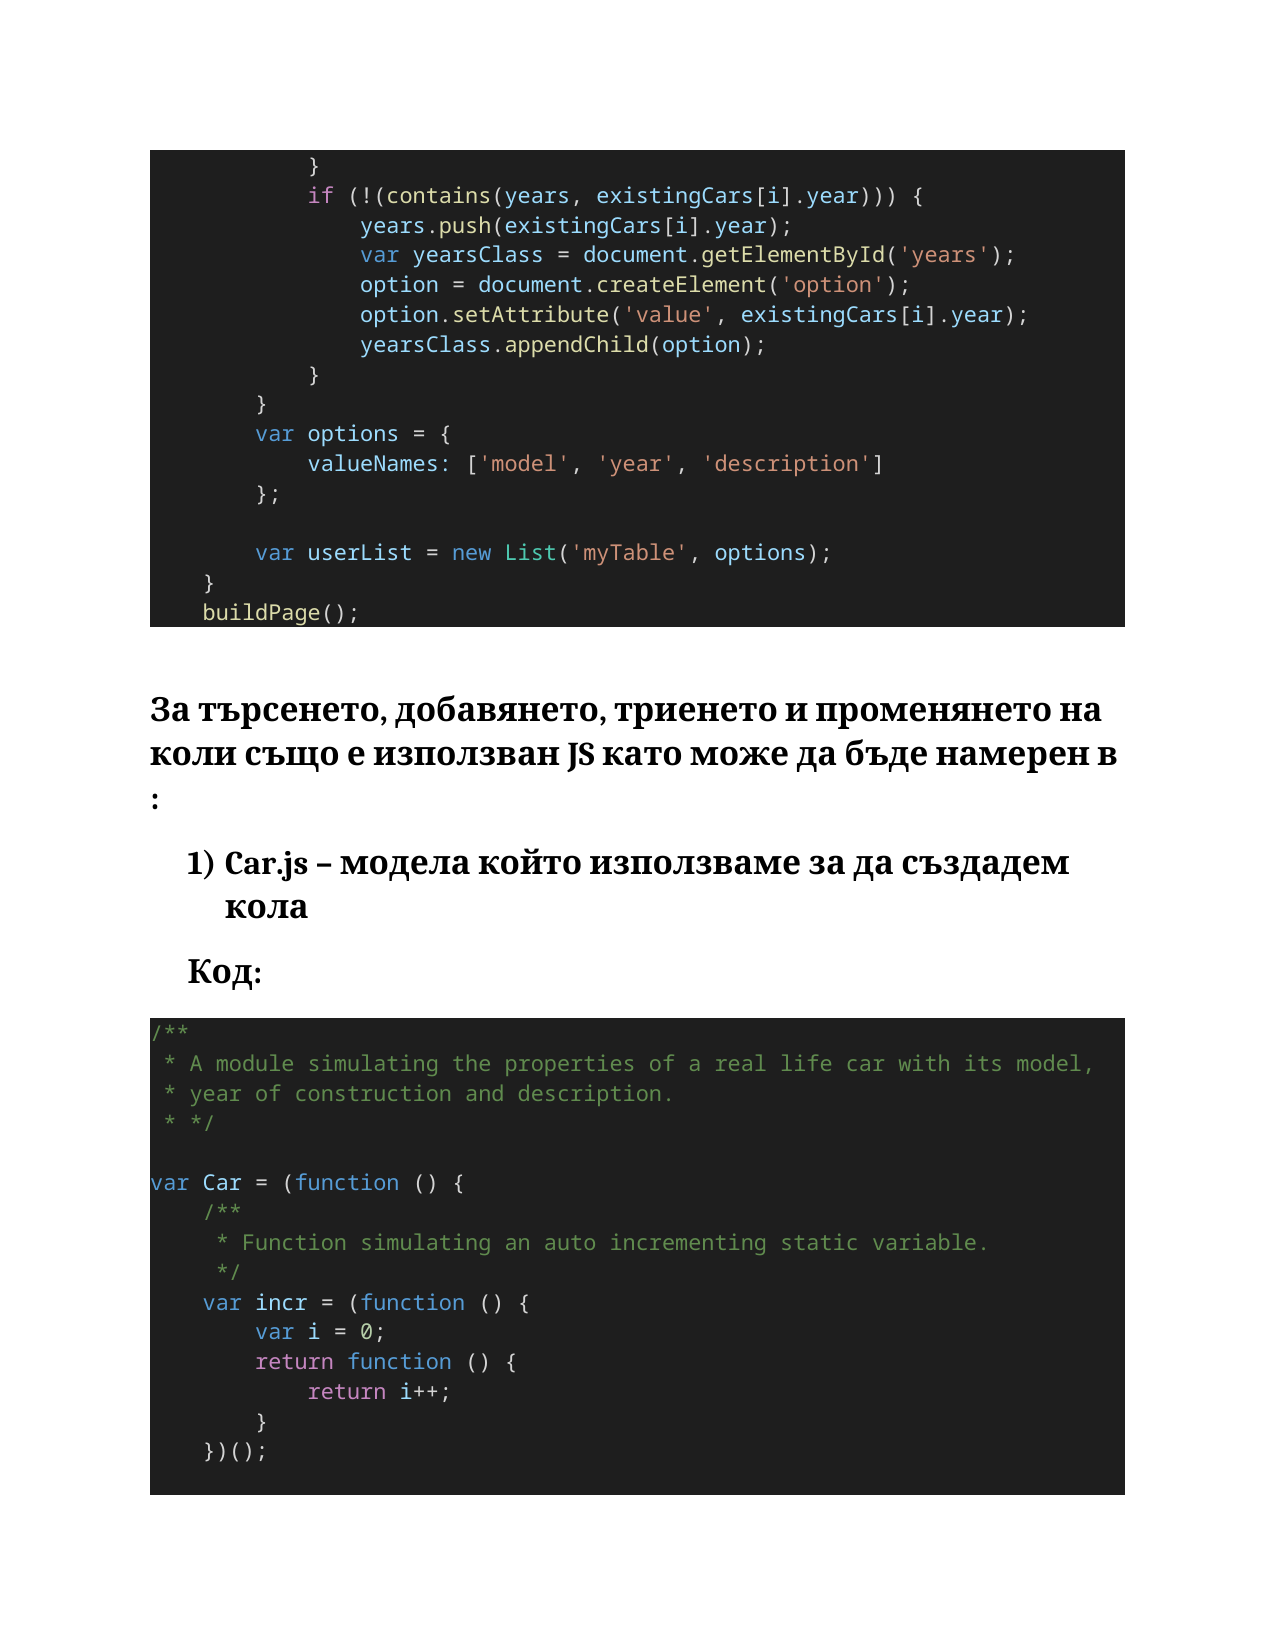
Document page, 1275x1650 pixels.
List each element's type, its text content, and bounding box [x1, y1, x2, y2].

text return i++; [150, 1376, 1125, 1406]
text option.setAttribute('value', existingCars[i].year); [150, 299, 1125, 329]
text var options = { [150, 418, 1125, 448]
text } [150, 358, 1125, 388]
text var incr = (function () { [150, 1287, 1125, 1316]
text }; [150, 478, 1125, 507]
text /** [150, 1197, 1125, 1227]
text return function () { [150, 1346, 1125, 1376]
text })(); [150, 1436, 1125, 1465]
text } [150, 150, 1125, 180]
text var Car = (function () { [150, 1167, 1125, 1197]
text } [150, 388, 1125, 418]
text */ [150, 1257, 1125, 1287]
text var i = 0; [150, 1316, 1125, 1346]
list Car.js – модела който използваме за да създадем кола [187, 844, 1125, 927]
text var userList = new List('myTable', options); [150, 537, 1125, 567]
text yearsClass.appendChild(option); [150, 329, 1125, 358]
text years.push(existingCars[i].year); [150, 209, 1125, 239]
text var yearsClass = document.getElementById('years'); [150, 239, 1125, 269]
text } [150, 1406, 1125, 1436]
text За търсенето, добавянето, триенето и променянето на коли също е използван JS като може да бъде намерен в : [150, 692, 1125, 818]
text /** [150, 1018, 1125, 1048]
text * */ [150, 1108, 1125, 1138]
text if (!(contains(years, existingCars[i].year))) { [150, 180, 1125, 209]
text buildPage(); [150, 597, 1125, 627]
text } [150, 567, 1125, 597]
text Код: [187, 953, 1125, 992]
text * A module simulating the properties of a real life car with its model, [150, 1048, 1125, 1078]
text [150, 269, 1125, 299]
text * Function simulating an auto incrementing static variable. [150, 1227, 1125, 1257]
text valueNames: ['model', 'year', 'description'] [150, 448, 1125, 478]
text * year of construction and description. [150, 1078, 1125, 1108]
